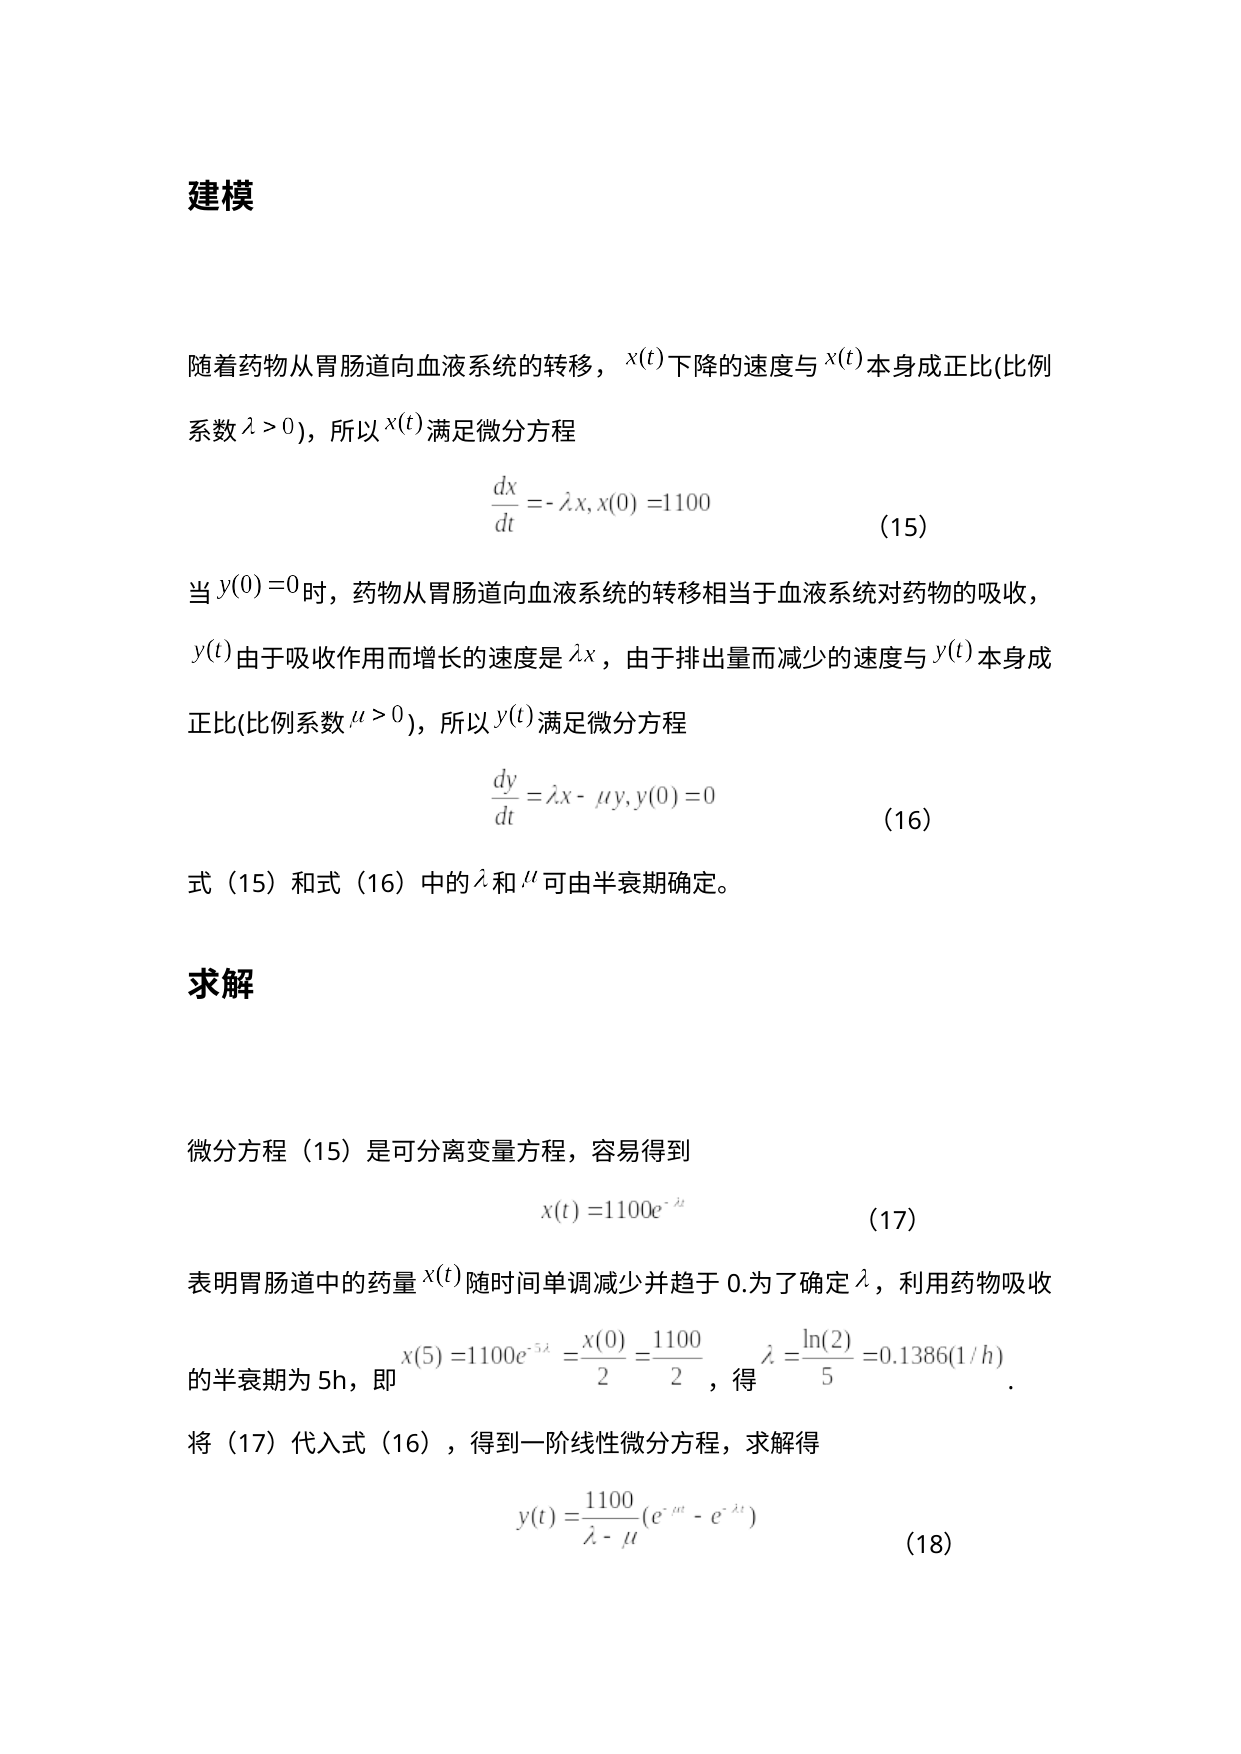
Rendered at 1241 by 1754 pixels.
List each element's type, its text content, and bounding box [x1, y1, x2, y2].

text 当时，药物从胃肠道向血液系统的转移相当于血液系统对药物的吸收，由于吸收作用而增长的速度是，由于排出量而减少的速度与本身成正比(比例系数)，所以满足微分方程 [187, 557, 1053, 752]
text （16） [187, 752, 1053, 849]
text （18） [187, 1474, 1053, 1572]
text 随着药物从胃肠道向血液系统的转移，下降的速度与本身成正比(比例系数)，所以满足微分方程 [187, 329, 1053, 459]
text （15） [187, 459, 1053, 557]
text 微分方程（15）是可分离变量方程，容易得到 [187, 1117, 1053, 1182]
text 将（17）代入式（16），得到一阶线性微分方程，求解得 [187, 1409, 1053, 1474]
text 建模 [187, 162, 1053, 227]
text （17） [187, 1182, 1053, 1247]
text 求解 [187, 950, 1053, 1015]
text 式（15）和式（16）中的和可由半衰期确定。 [187, 849, 1053, 914]
text 表明胃肠道中的药量随时间单调减少并趋于0.为了确定，利用药物吸收的半衰期为5h，即，得. [187, 1247, 1053, 1409]
